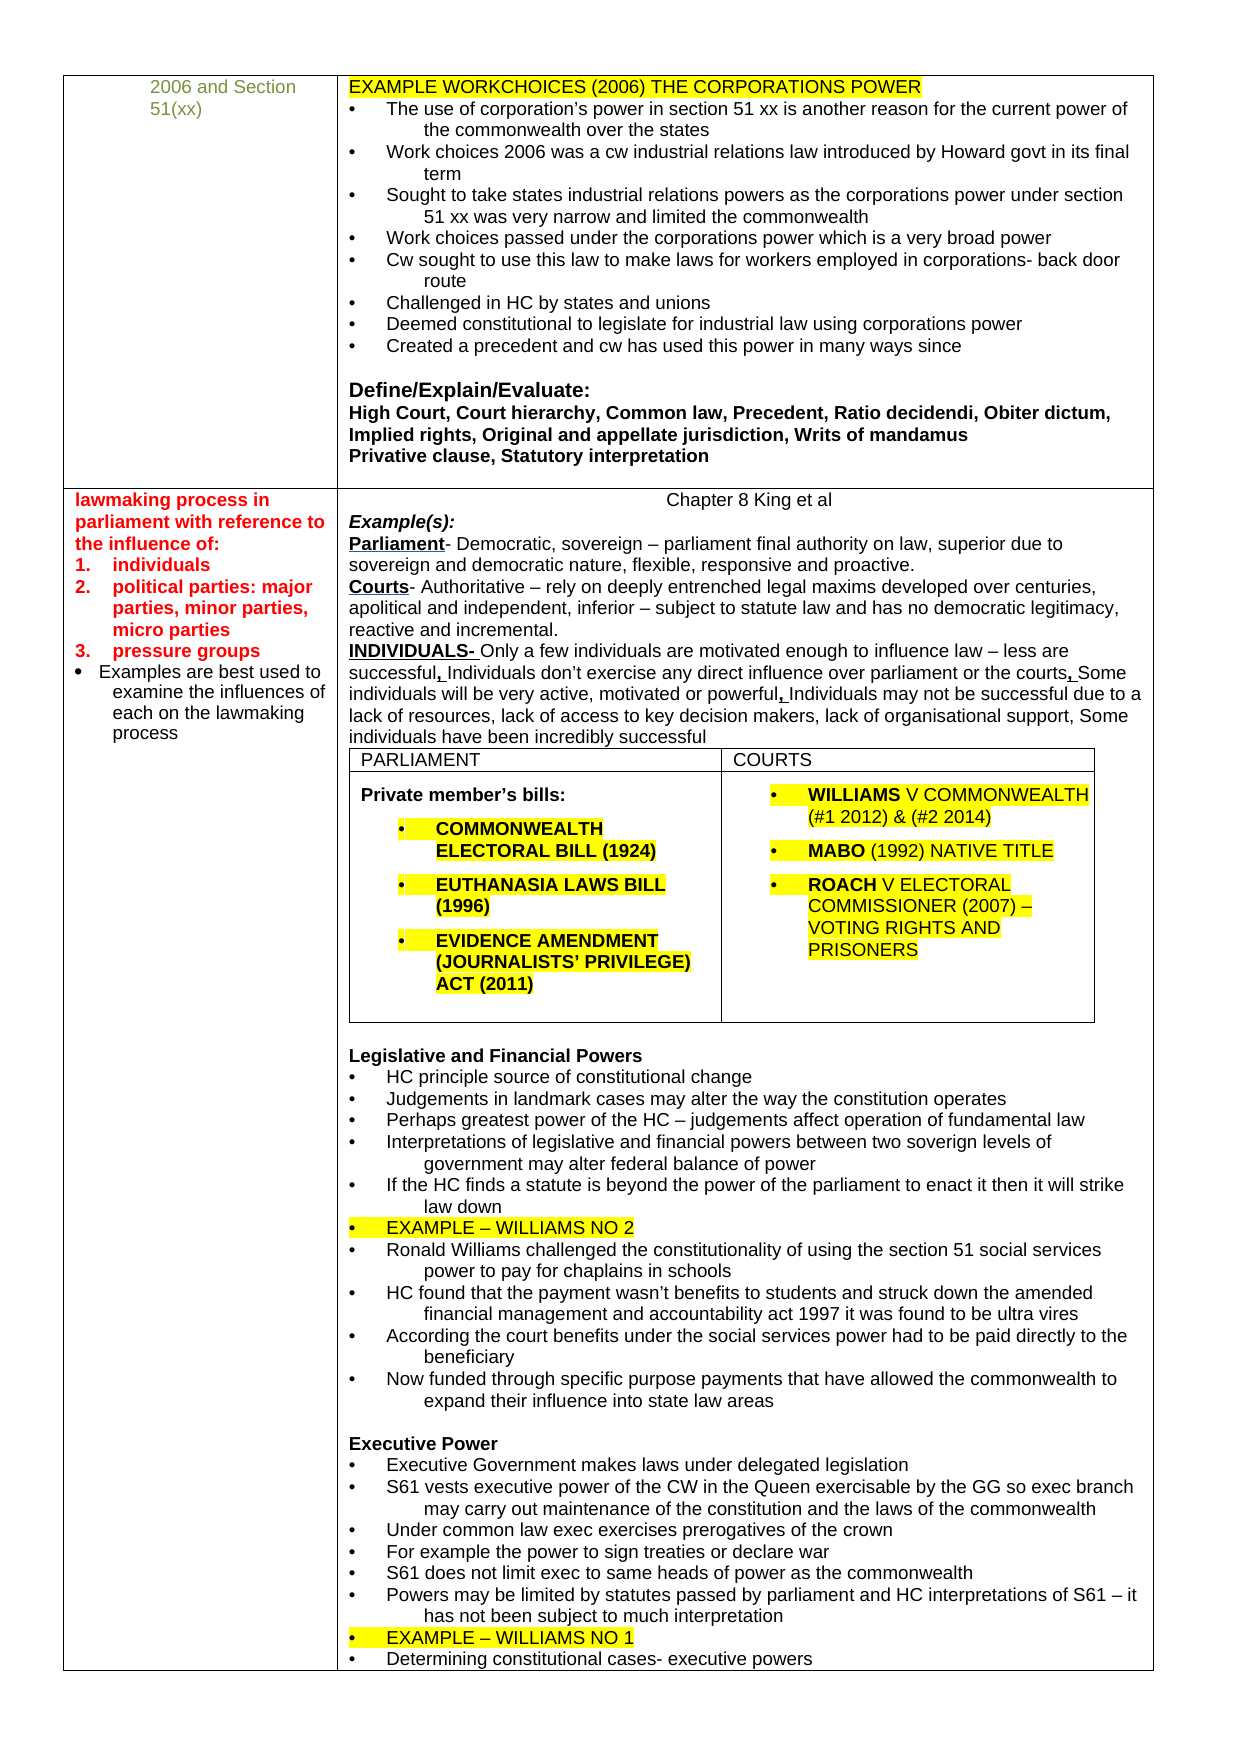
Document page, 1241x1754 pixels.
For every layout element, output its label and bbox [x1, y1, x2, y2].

table_cell [64, 489, 337, 1670]
table_cell [338, 76, 1153, 488]
table_cell [338, 489, 1153, 1670]
table_cell [64, 76, 337, 488]
